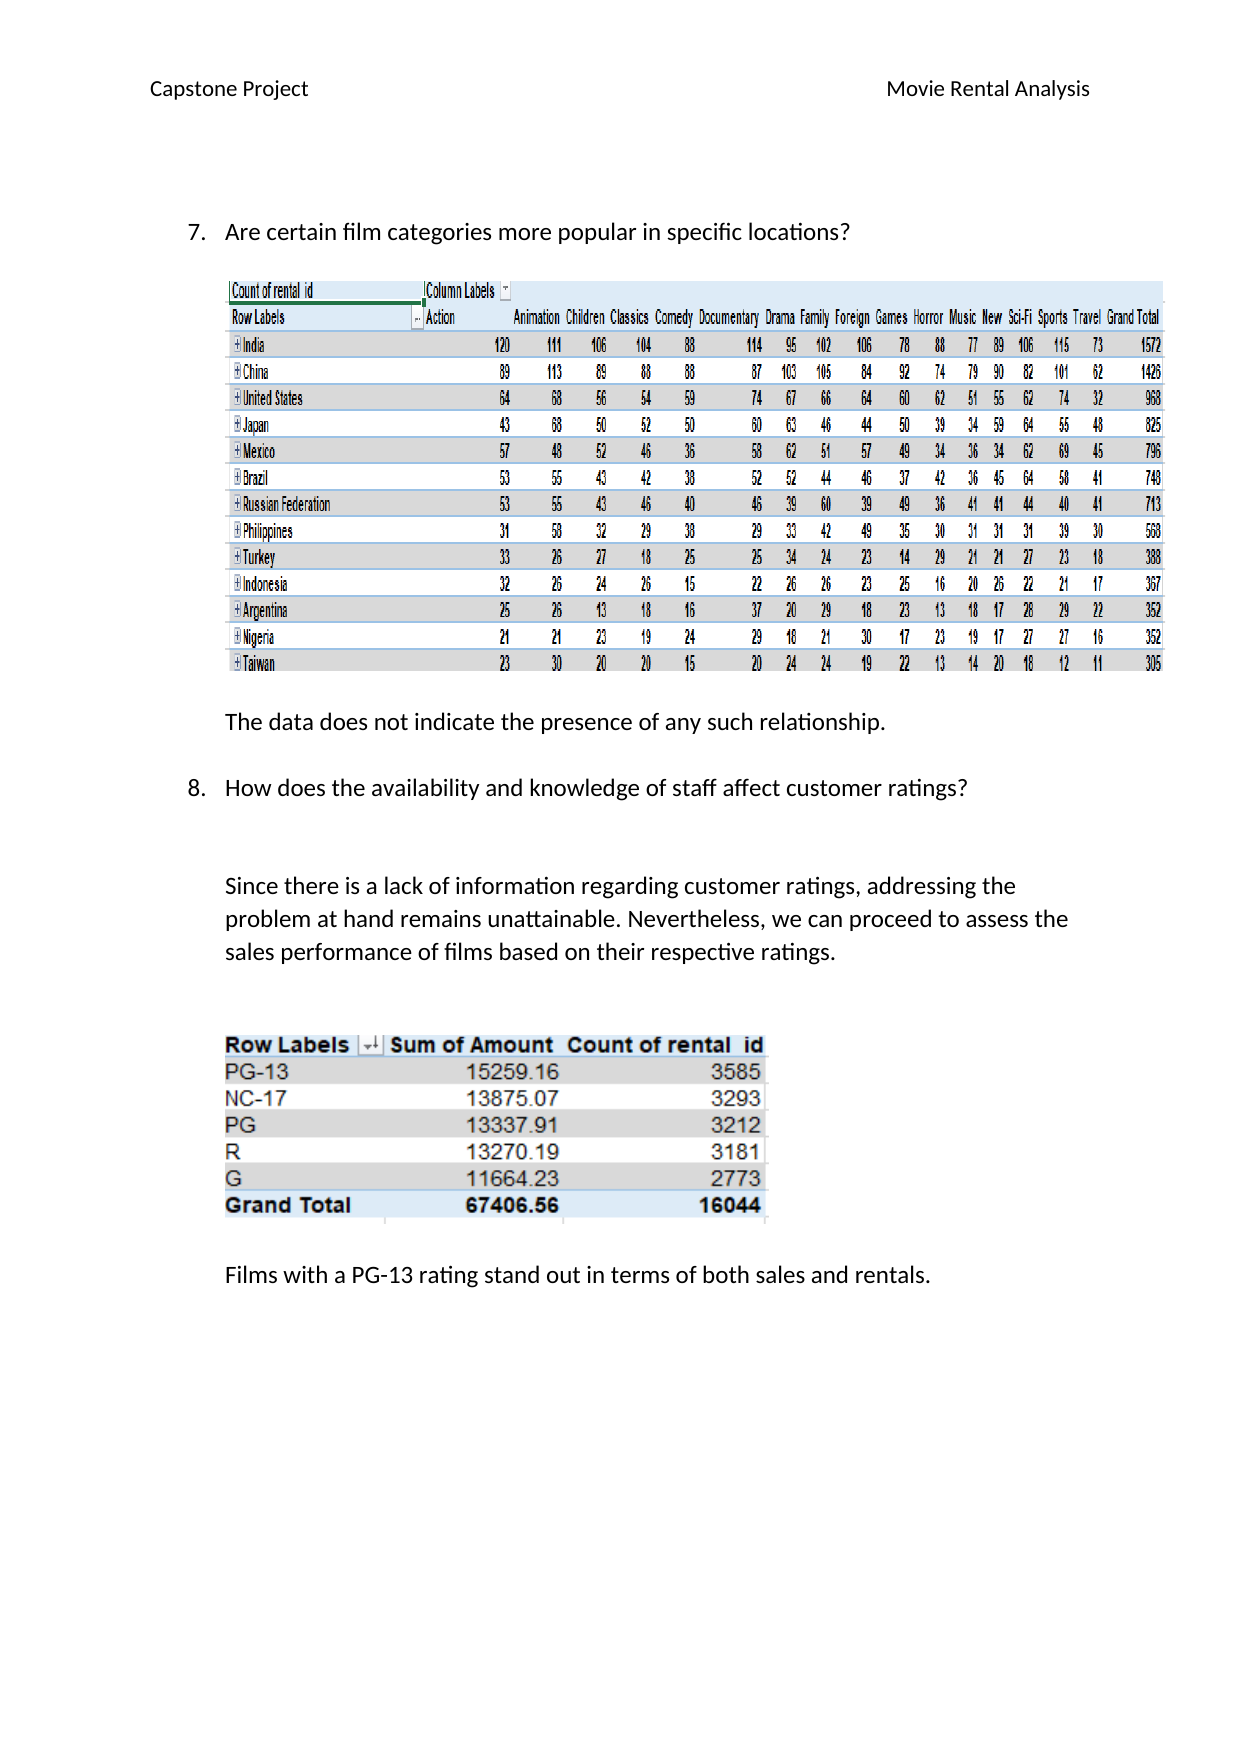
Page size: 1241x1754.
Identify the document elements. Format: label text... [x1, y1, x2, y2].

picture [225, 1035, 769, 1224]
list The data does not indicate the presence of any such relationship. [225, 706, 1090, 736]
list Films with a PG-13 rating stand out in terms of both sales and rentals. [225, 1259, 1090, 1290]
list Are certain film categories more popular in specific locations? [187, 216, 1090, 246]
list Since there is a lack of information regarding customer ratings, addressing the problem at hand remains unattainable. Nevertheless, we can proceed to assess the sales performance of films based on their respective ratings. [225, 837, 1090, 967]
list How does the availability and knowledge of staff affect customer ratings? [187, 772, 1090, 802]
picture [225, 281, 1166, 671]
